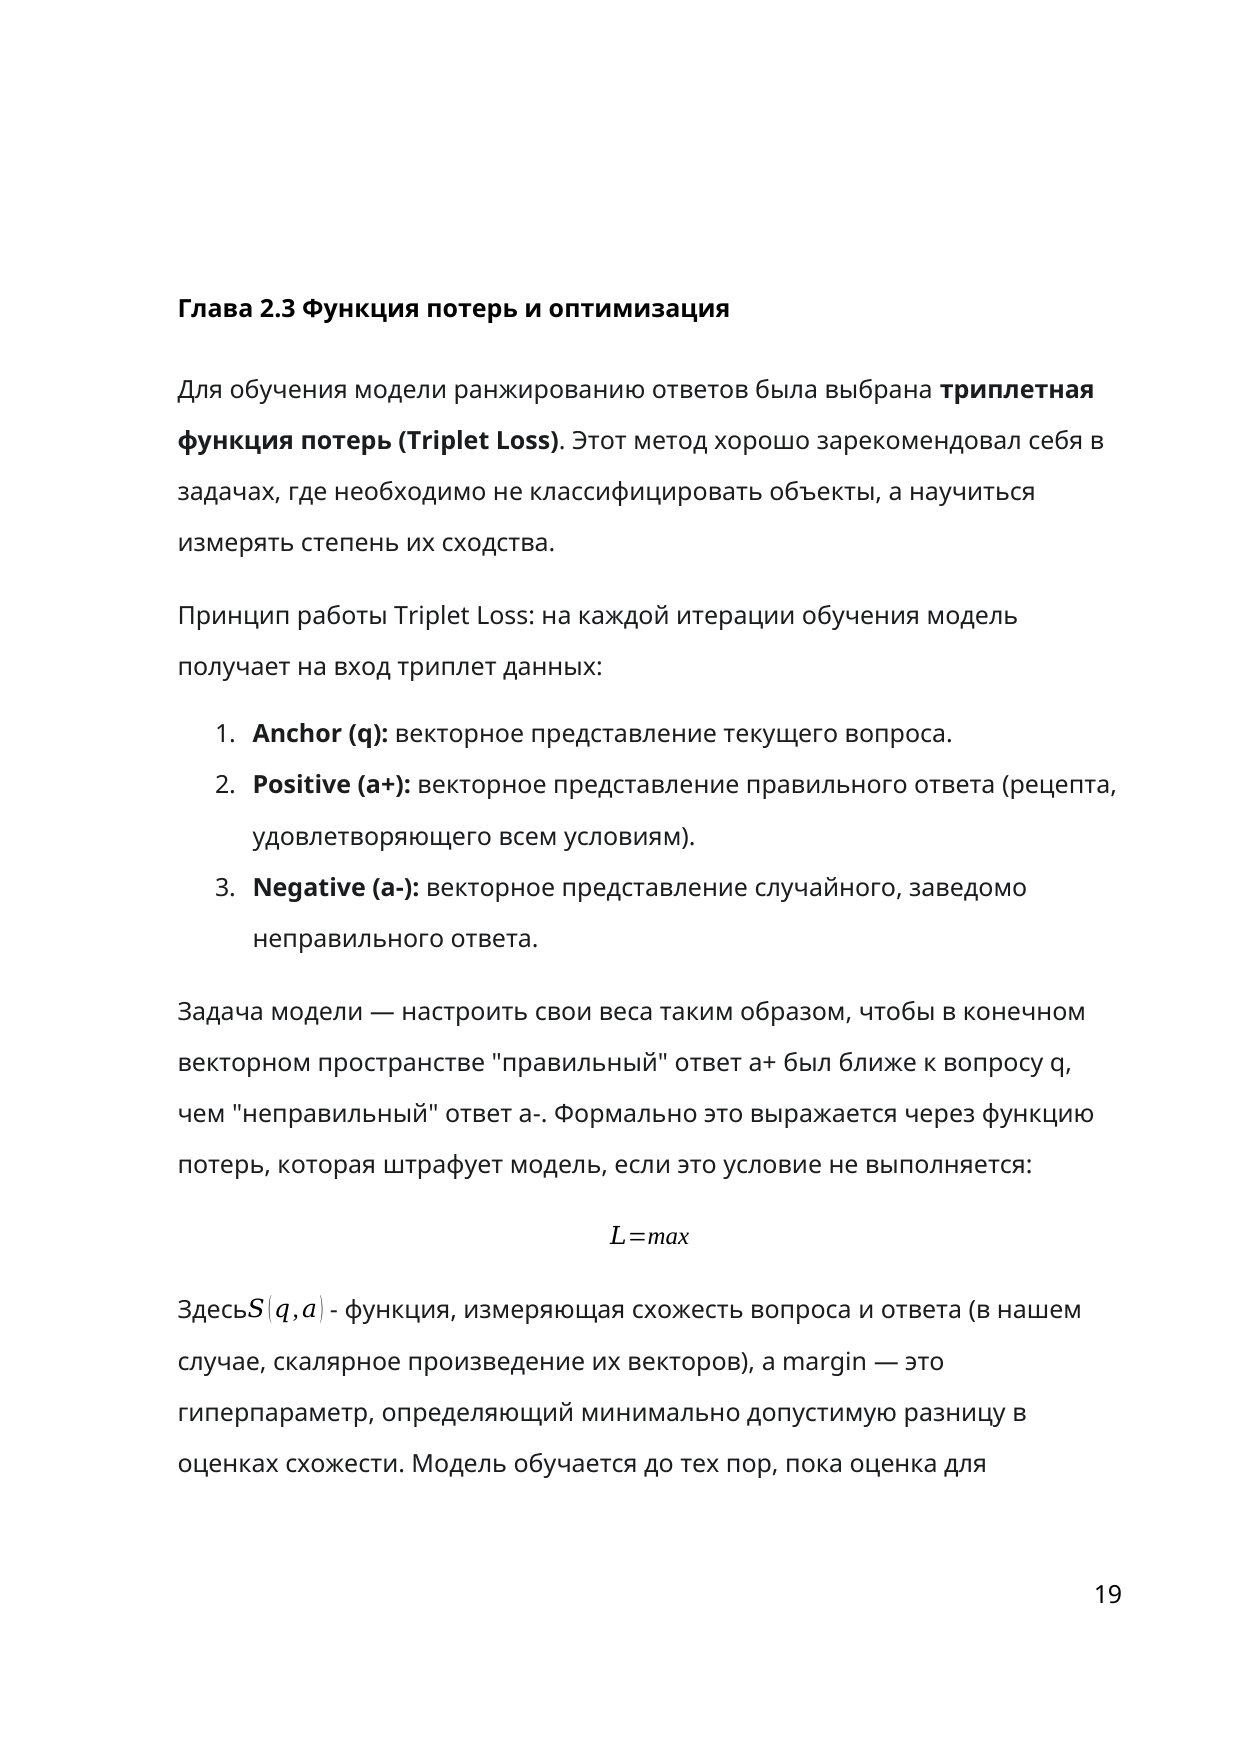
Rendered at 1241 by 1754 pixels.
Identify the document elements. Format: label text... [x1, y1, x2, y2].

text Принцип работы Triplet Loss: на каждой итерации обучения модель получает на вход триплет данных: [177, 597, 1122, 682]
text Для обучения модели ранжированию ответов была выбрана триплетная функция потерь (Triplet Loss). Этот метод хорошо зарекомендовал себя в задачах, где необходимо не классифицировать объекты, а научиться измерять степень их сходства. [177, 371, 1122, 558]
text Задача модели — настроить свои веса таким образом, чтобы в конечном векторном пространстве "правильный" ответ a+ был ближе к вопросу q, чем "неправильный" ответ a-. Формально это выражается через функцию потерь, которая штрафует модель, если это условие не выполняется: [177, 993, 1122, 1180]
list Positive (a+): векторное представление правильного ответа (рецепта, удовлетворяющего всем условиям). [215, 767, 1122, 852]
list Negative (a-): векторное представление случайного, заведомо неправильного ответа. [215, 869, 1122, 954]
list Anchor (q): векторное представление текущего вопроса. [215, 716, 1122, 750]
list Глава 2.3 Функция потерь и оптимизация [177, 291, 1122, 325]
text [177, 1292, 1122, 1479]
